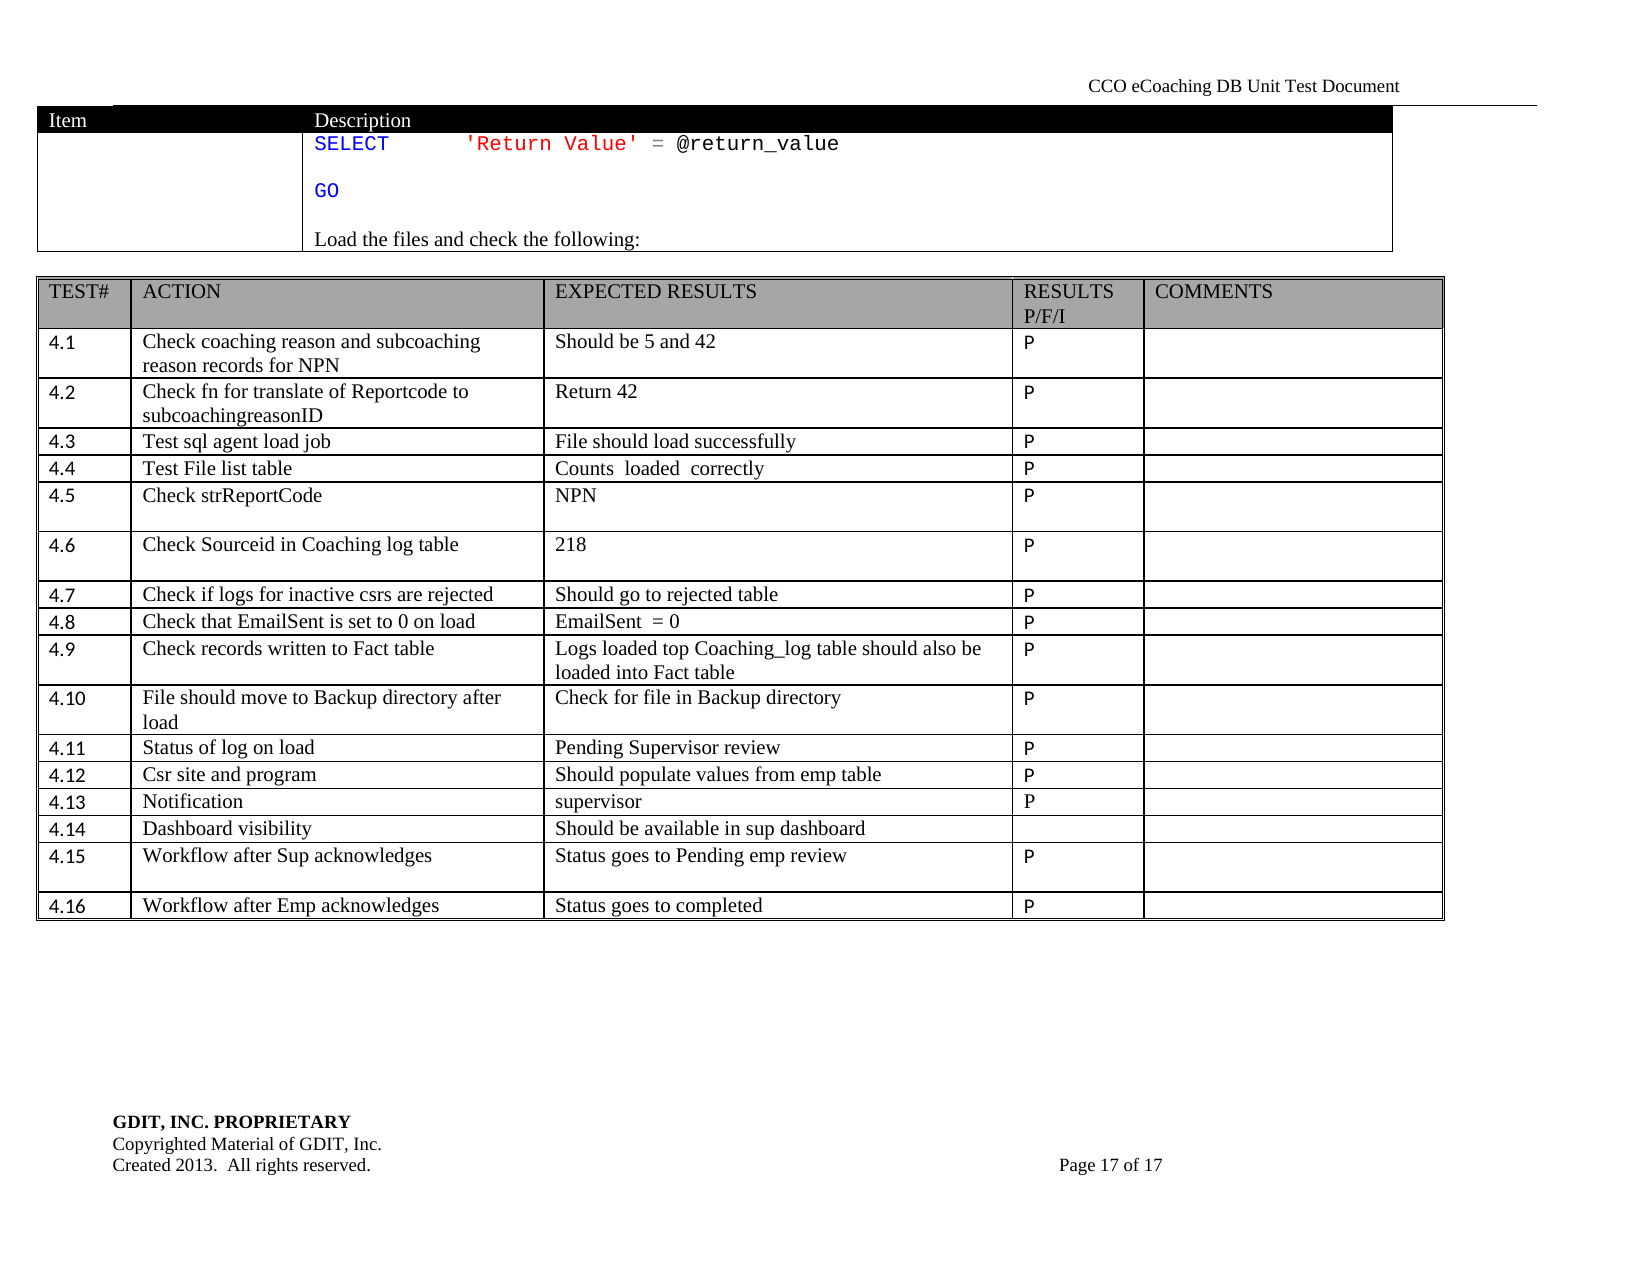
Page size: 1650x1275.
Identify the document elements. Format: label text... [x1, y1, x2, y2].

table_cell [1145, 893, 1442, 918]
table_header ACTION [132, 280, 543, 328]
table_cell P [1013, 762, 1143, 788]
table_cell P [1013, 609, 1143, 634]
table_cell [1145, 789, 1442, 814]
table_cell [1145, 379, 1442, 427]
table_cell Check strReportCode [132, 483, 543, 531]
table_cell P [1013, 483, 1143, 531]
table_cell Counts loaded correctly [545, 456, 1012, 481]
table_cell EmailSent = 0 [545, 609, 1012, 634]
table_cell Test sql agent load job [132, 429, 543, 454]
table_cell P [1013, 735, 1143, 761]
table_cell Return 42 [545, 379, 1012, 427]
table_cell Should be 5 and 42 [545, 329, 1012, 377]
table_cell Status goes to Pending emp review [545, 843, 1012, 891]
table_cell [1013, 816, 1143, 842]
table_cell 4.11 [39, 735, 130, 761]
table_cell [1145, 456, 1442, 481]
table_cell [1145, 582, 1442, 607]
table_cell 4.13 [39, 789, 130, 814]
table_cell Status goes to completed [545, 893, 1012, 918]
table_cell P [1013, 893, 1143, 918]
table_cell [1145, 762, 1442, 788]
table_header TEST# [39, 280, 130, 328]
table_header EXPECTED RESULTS [545, 280, 1012, 328]
table_cell 4.16 [39, 893, 130, 918]
table_cell File should move to Backup directory after load [132, 686, 543, 734]
table_cell P [1013, 379, 1143, 427]
table_cell Should populate values from emp table [545, 762, 1012, 788]
table_cell P [1013, 686, 1143, 734]
table_cell 4.14 [39, 816, 130, 842]
table_cell NPN [545, 483, 1012, 531]
table_cell [1145, 429, 1442, 454]
table_cell Workflow after Sup acknowledges [132, 843, 543, 891]
table_cell 4.1 [39, 329, 130, 377]
table_cell [1145, 843, 1442, 891]
table_cell P [1013, 636, 1143, 684]
table_cell Check that EmailSent is set to 0 on load [132, 609, 543, 634]
table_cell Notes [38, 133, 302, 251]
table_cell Pending Supervisor review [545, 735, 1012, 761]
table_cell Check if logs for inactive csrs are rejected [132, 582, 543, 607]
table_cell 4.4 [39, 456, 130, 481]
table_cell P [1013, 329, 1143, 377]
table_cell 4.10 [39, 686, 130, 734]
table_cell Should go to rejected table [545, 582, 1012, 607]
table_cell Workflow after Emp acknowledges [132, 893, 543, 918]
table_cell 4.3 [39, 429, 130, 454]
table_cell Logs loaded top Coaching_log table should also be loaded into Fact table [545, 636, 1012, 684]
table_cell Test File list table [132, 456, 543, 481]
table_cell Check coaching reason and subcoaching reason records for NPN [132, 329, 543, 377]
table_cell P [1013, 429, 1143, 454]
table_header COMMENTS [1145, 280, 1442, 328]
table_cell Check Sourceid in Coaching log table [132, 532, 543, 580]
table_cell 4.9 [39, 636, 130, 684]
table_cell 4.6 [39, 532, 130, 580]
table_cell [1145, 686, 1442, 734]
table_cell Notification [132, 789, 543, 814]
table_header Item [38, 108, 302, 132]
table_cell Csr site and program [132, 762, 543, 788]
table_cell File should load successfully [545, 429, 1012, 454]
table_cell P [1013, 582, 1143, 607]
table_cell Check fn for translate of Reportcode to subcoachingreasonID [132, 379, 543, 427]
table_cell [1145, 532, 1442, 580]
table_cell Check for file in Backup directory [545, 686, 1012, 734]
table_cell [1145, 735, 1442, 761]
table_cell Dashboard visibility [132, 816, 543, 842]
table_cell 4.5 [39, 483, 130, 531]
table_cell supervisor [545, 789, 1012, 814]
table_cell P [1013, 456, 1143, 481]
table_cell P [1013, 532, 1143, 580]
table_cell 4.7 [39, 582, 130, 607]
table_cell Status of log on load [132, 735, 543, 761]
table_cell [1145, 609, 1442, 634]
table_cell P [1013, 789, 1143, 814]
table_cell 4.8 [39, 609, 130, 634]
table_header Description [303, 108, 1392, 132]
table_cell [1145, 816, 1442, 842]
table_header RESULTS P/F/I [1013, 280, 1143, 328]
table_cell 4.15 [39, 843, 130, 891]
table_cell 4.12 [39, 762, 130, 788]
table_cell Check records written to Fact table [132, 636, 543, 684]
table_cell 218 [545, 532, 1012, 580]
table_cell [1145, 636, 1442, 684]
table_cell [1145, 483, 1442, 531]
table_cell Should be available in sup dashboard [545, 816, 1012, 842]
table_cell 4.2 [39, 379, 130, 427]
table_cell P [1013, 843, 1143, 891]
table_cell [1145, 329, 1442, 377]
